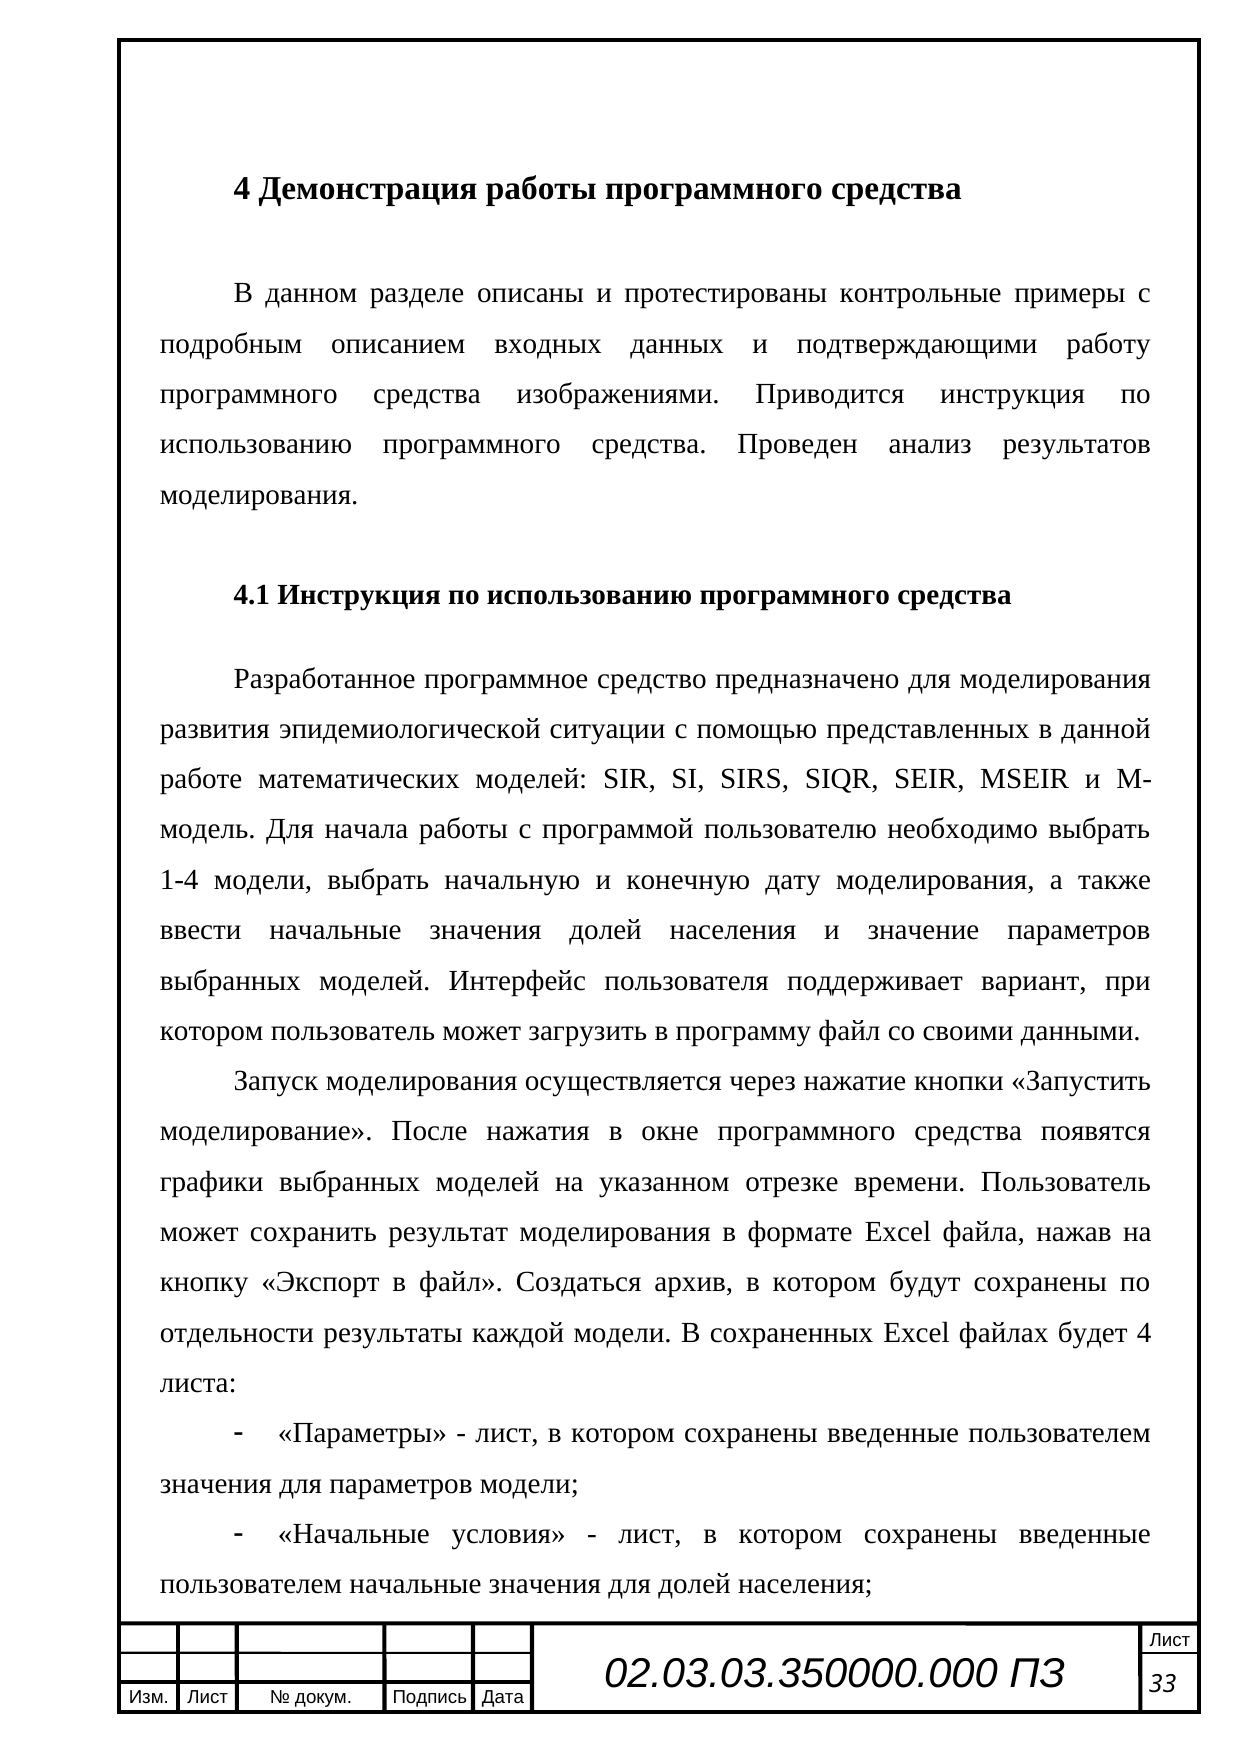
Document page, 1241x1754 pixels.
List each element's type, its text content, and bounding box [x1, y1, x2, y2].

text В данном разделе описаны и протестированы контрольные примеры с подробным описанием входных данных и подтверждающими работу программного средства изображениями. Приводится инструкция по использованию программного средства. Проведен анализ результатов моделирования. [159, 276, 1152, 510]
text Разработанное программное средство предназначено для моделирования развития эпидемиологической ситуации с помощью представленных в данной работе математических моделей: SIR, SI, SIRS, SIQR, SEIR, MSEIR и M-модель. Для начала работы с программой пользователю необходимо выбрать 1-4 модели, выбрать начальную и конечную дату моделирования, а также ввести начальные значения долей населения и значение параметров выбранных моделей. Интерфейс пользователя поддерживает вариант, при котором пользователь может загрузить в программу файл со своими данными. [159, 661, 1152, 1046]
list «Начальные условия» - лист, в котором сохранены введенные пользователем начальные значения для долей населения; [159, 1516, 1152, 1600]
text 4 Демонстрация работы программного средства [159, 168, 1152, 206]
text 4.1 Инструкция по использованию программного средства [233, 577, 1152, 611]
list «Параметры» - лист, в котором сохранены введенные пользователем значения для параметров модели; [159, 1415, 1152, 1499]
text Запуск моделирования осуществляется через нажатие кнопки «Запустить моделирование». После нажатия в окне программного средства появятся графики выбранных моделей на указанном отрезке времени. Пользователь может сохранить результат моделирования в формате Excel файла, нажав на кнопку «Экспорт в файл». Создаться архив, в котором будут сохранены по отдельности результаты каждой модели. В сохраненных Excel файлах будет 4 листа: [159, 1063, 1152, 1399]
